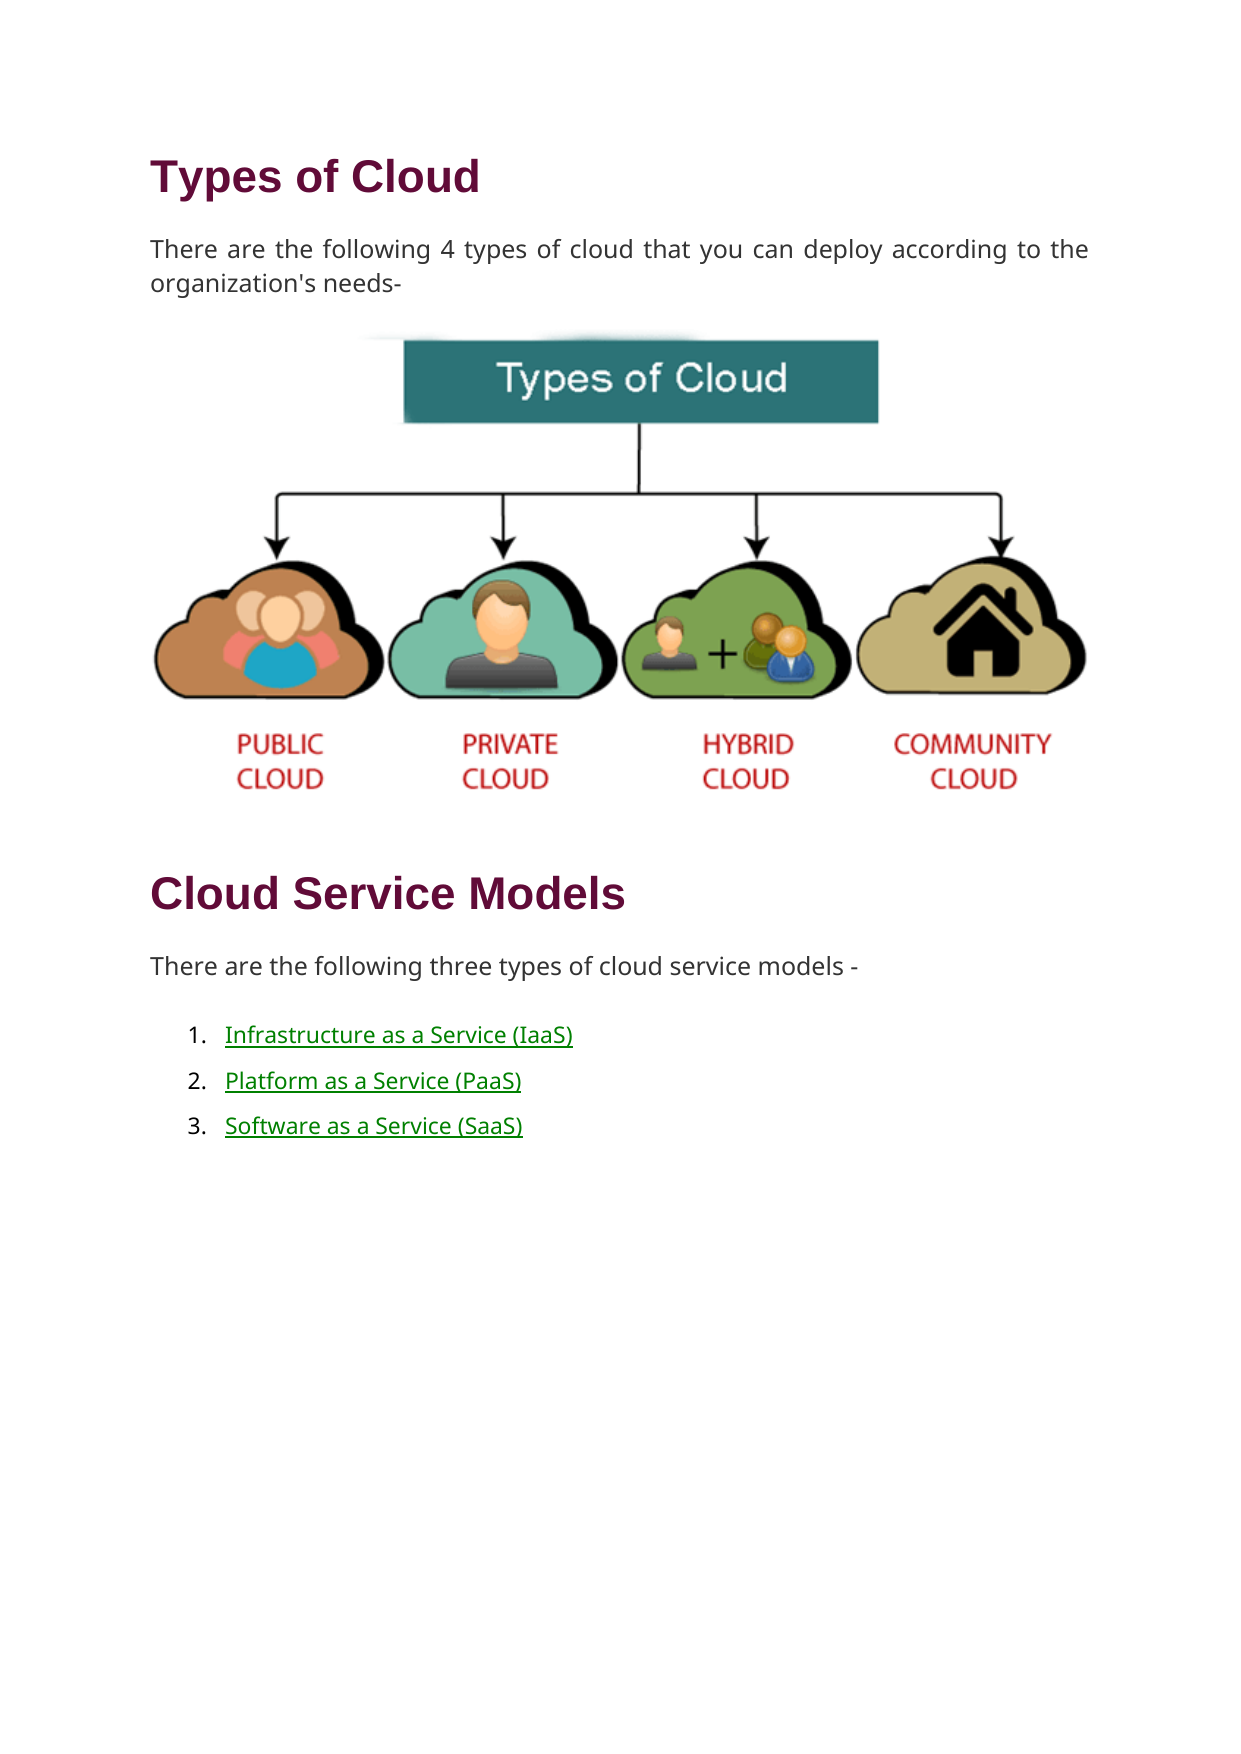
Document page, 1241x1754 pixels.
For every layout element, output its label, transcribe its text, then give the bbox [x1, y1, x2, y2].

subtitle Types of Cloud [150, 150, 1090, 203]
picture [150, 329, 1091, 801]
subtitle Cloud Service Models [150, 866, 1090, 919]
text There are the following 4 types of cloud that you can deploy according to the organization's needs- [150, 232, 1090, 300]
text There are the following three types of cloud service models - [150, 948, 1090, 982]
list Platform as a Service (PaaS) [187, 1057, 1090, 1096]
list Infrastructure as a Service (IaaS) [187, 1012, 1090, 1051]
list Software as a Service (SaaS) [187, 1102, 1090, 1141]
